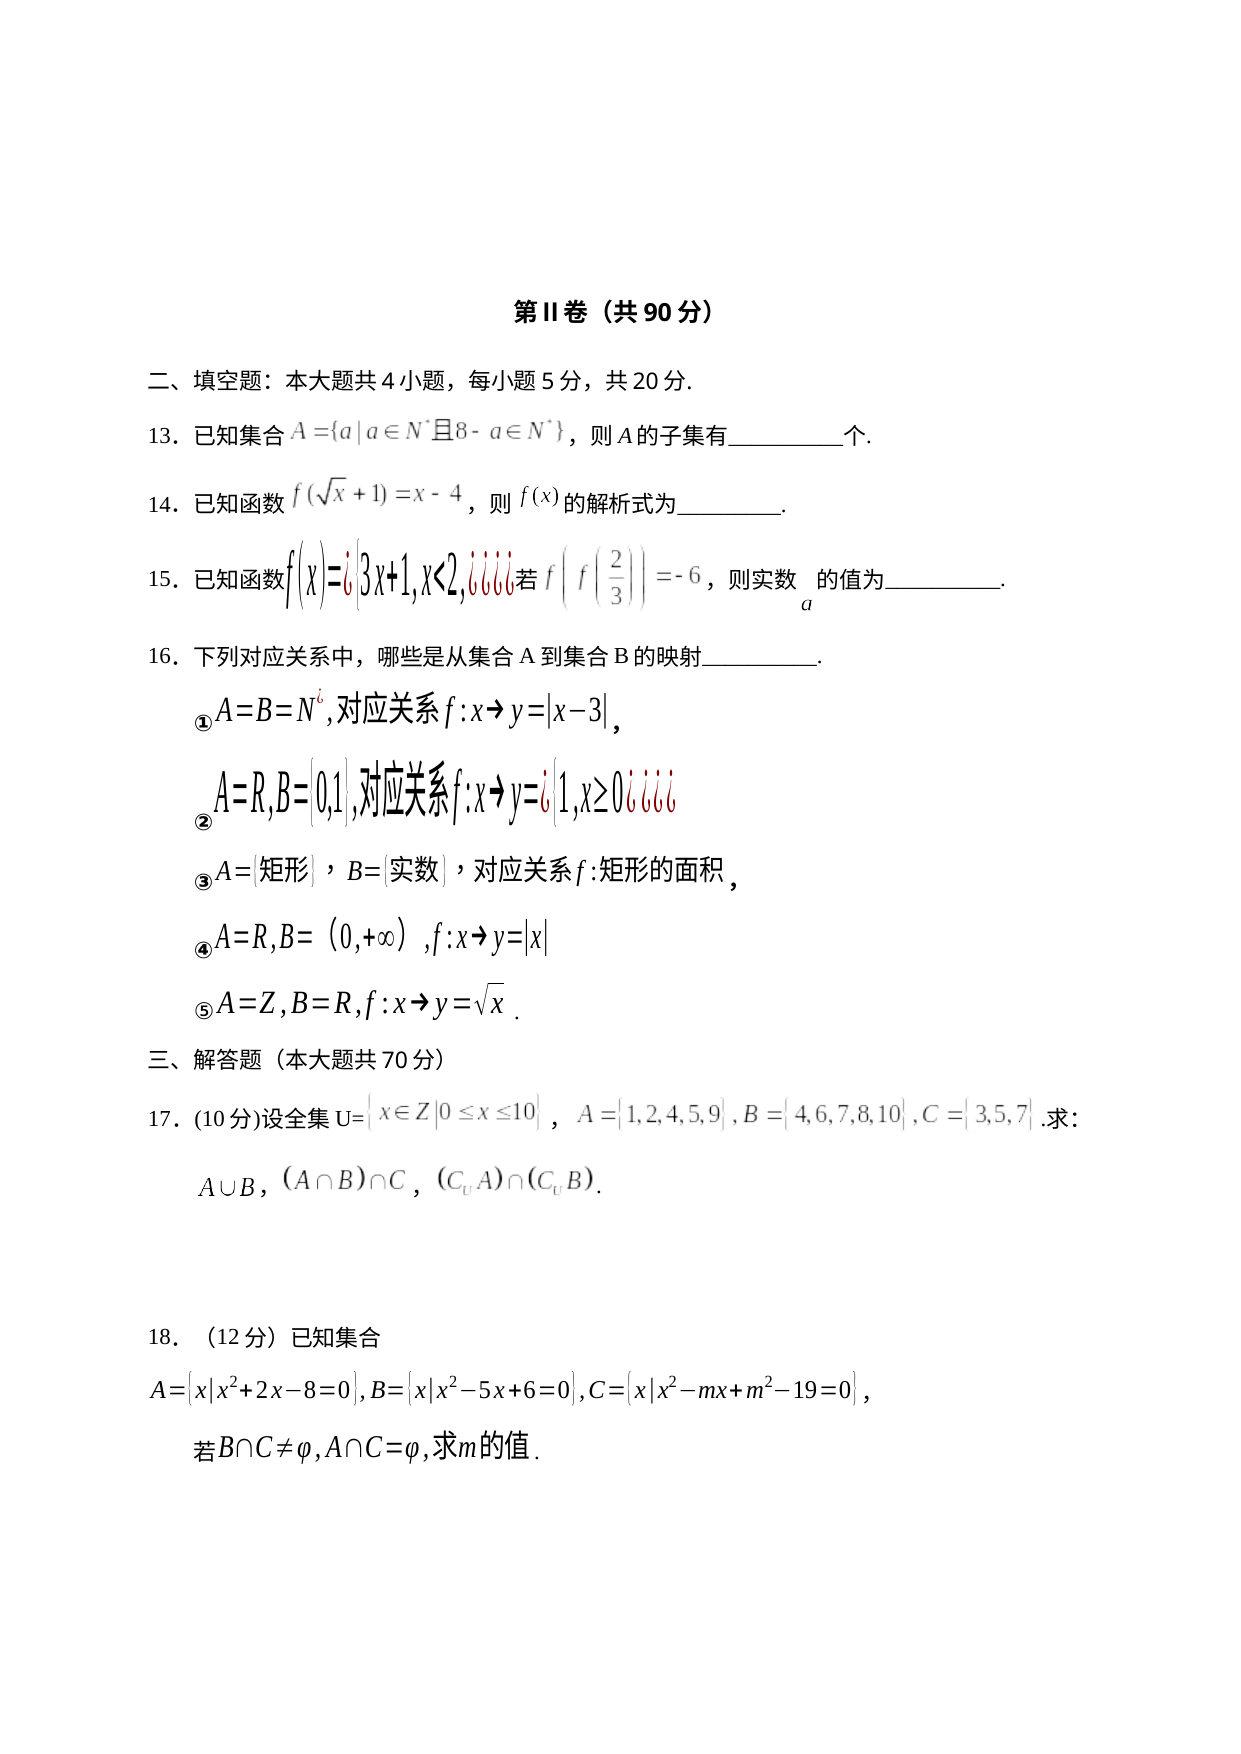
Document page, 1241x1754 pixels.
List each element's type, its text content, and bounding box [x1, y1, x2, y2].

text 二、填空题：本大题共4小题，每小题5分，共20分. [148, 363, 1092, 396]
text 三、解答题（本大题共70分） [148, 1042, 1092, 1076]
text 18．（12分）已知集合， [148, 1320, 1092, 1413]
text 13．已知集合，则A的子集有__________个. [148, 413, 1092, 457]
text ③， [193, 853, 1092, 898]
text 16．下列对应关系中，哪些是从集合A到集合B的映射__________. [148, 638, 1092, 672]
text 第Ⅱ卷（共90分） [148, 292, 1092, 329]
text ② [193, 754, 1092, 837]
text 15．已知函数若，则实数的值为__________. [148, 535, 1092, 622]
text ①， [193, 688, 1092, 738]
text ⑤ . [193, 981, 1092, 1027]
text 14．已知函数，则的解析式为_________. [148, 473, 1092, 519]
text 若. [148, 1430, 1092, 1472]
text 17．(10分)设全集U=，.求：，，. [148, 1092, 1092, 1210]
text ④ [193, 916, 1092, 965]
